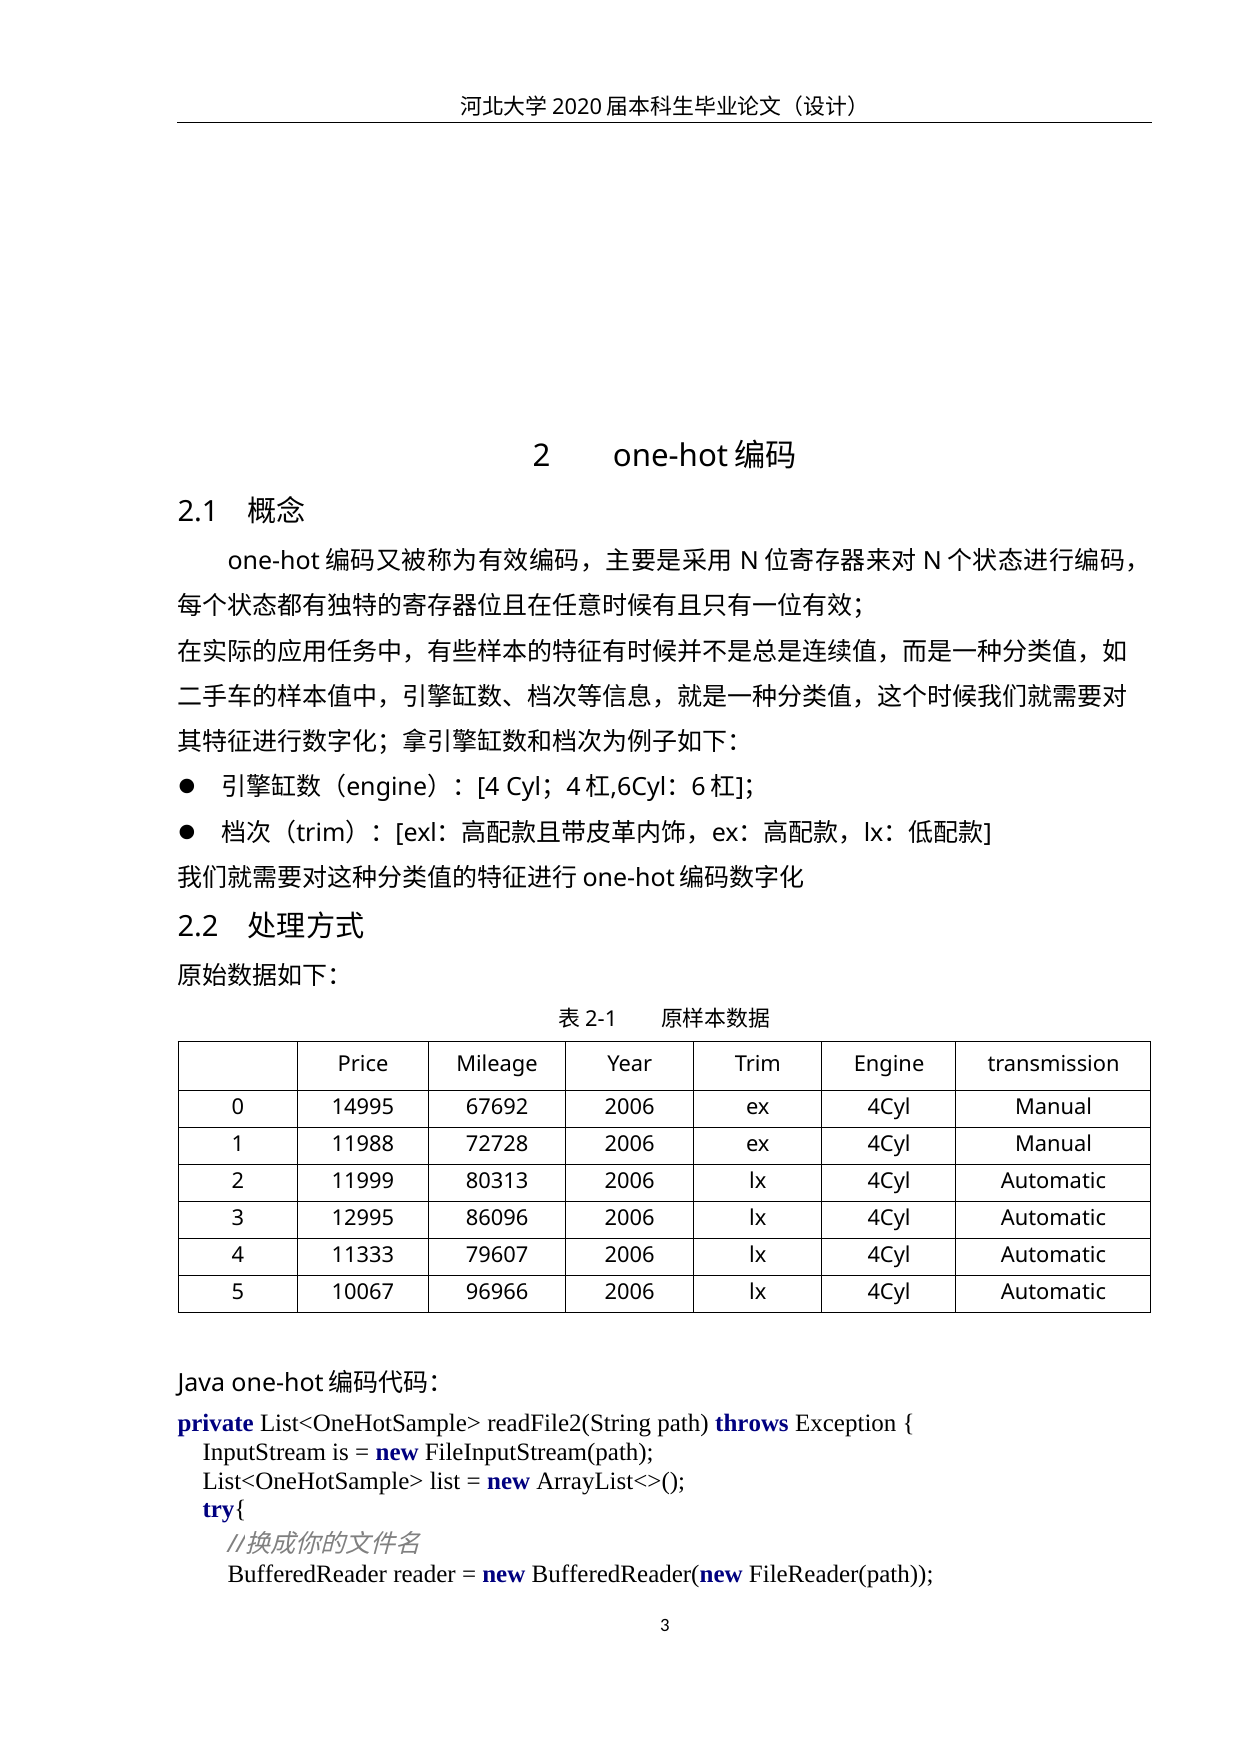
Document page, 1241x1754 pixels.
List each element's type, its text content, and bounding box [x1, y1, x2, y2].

text 表2-1 原样本数据 [177, 1001, 1152, 1033]
table_cell Automatic [956, 1165, 1150, 1201]
table_header transmission [956, 1042, 1150, 1090]
table_cell 2006 [566, 1165, 693, 1201]
table_cell Manual [956, 1091, 1150, 1127]
table_cell 2006 [566, 1202, 693, 1238]
table_cell lx [694, 1239, 821, 1275]
table_cell 96966 [429, 1276, 565, 1312]
table_header Year [566, 1042, 693, 1090]
text 2 one-hot编码 [177, 431, 1152, 476]
text 在实际的应用任务中，有些样本的特征有时候并不是总是连续值，而是一种分类值，如二手车的样本值中，引擎缸数、档次等信息，就是一种分类值，这个时候我们就需要对其特征进行数字化；拿引擎缸数和档次为例子如下： [177, 631, 1152, 758]
table_cell 2006 [566, 1091, 693, 1127]
table_cell ex [694, 1091, 821, 1127]
table_cell 4Cyl [822, 1239, 955, 1275]
table_cell 86096 [429, 1202, 565, 1238]
table_cell 5 [179, 1276, 297, 1312]
table_header Price [298, 1042, 428, 1090]
table_cell 0 [179, 1091, 297, 1127]
text 我们就需要对这种分类值的特征进行one-hot编码数字化 [177, 857, 1152, 894]
table_cell 14995 [298, 1091, 428, 1127]
table_cell lx [694, 1165, 821, 1201]
text one-hot编码又被称为有效编码，主要是采用N位寄存器来对N个状态进行编码，每个状态都有独特的寄存器位且在任意时候有且只有一位有效； [177, 540, 1152, 622]
table_cell 2006 [566, 1276, 693, 1312]
table_cell Automatic [956, 1276, 1150, 1312]
list 引擎缸数（engine）：[4 Cyl；4杠,6Cyl：6杠]； [177, 767, 1152, 803]
table_cell 72728 [429, 1128, 565, 1164]
table_cell Automatic [956, 1202, 1150, 1238]
table_cell 2006 [566, 1239, 693, 1275]
table_cell Manual [956, 1128, 1150, 1164]
table_header [179, 1042, 297, 1090]
text 2.2 处理方式 [177, 903, 1152, 945]
table_cell 2 [179, 1165, 297, 1201]
table_cell 79607 [429, 1239, 565, 1275]
table_cell 3 [179, 1202, 297, 1238]
table_cell 4Cyl [822, 1091, 955, 1127]
table_cell 1 [179, 1128, 297, 1164]
table_cell 4Cyl [822, 1276, 955, 1312]
table_cell lx [694, 1276, 821, 1312]
table_cell 12995 [298, 1202, 428, 1238]
table_cell 4Cyl [822, 1202, 955, 1238]
list 档次（trim）：[exl：高配款且带皮革内饰，ex：高配款，lx：低配款] [177, 812, 1152, 848]
table_cell lx [694, 1202, 821, 1238]
text Java one-hot编码代码： [177, 1363, 1152, 1399]
table_cell 4Cyl [822, 1165, 955, 1201]
table_cell 67692 [429, 1091, 565, 1127]
table_cell 11988 [298, 1128, 428, 1164]
text 2.1 概念 [177, 487, 1152, 530]
table_cell 2006 [566, 1128, 693, 1164]
table_header Engine [822, 1042, 955, 1090]
table_cell 11999 [298, 1165, 428, 1201]
table_cell 4 [179, 1239, 297, 1275]
table_header Trim [694, 1042, 821, 1090]
text 原始数据如下： [177, 956, 1152, 992]
table_cell 4Cyl [822, 1128, 955, 1164]
table_cell ex [694, 1128, 821, 1164]
table_header Mileage [429, 1042, 565, 1090]
table_cell 10067 [298, 1276, 428, 1312]
table_cell 11333 [298, 1239, 428, 1275]
table_cell Automatic [956, 1239, 1150, 1275]
table_cell 80313 [429, 1165, 565, 1201]
